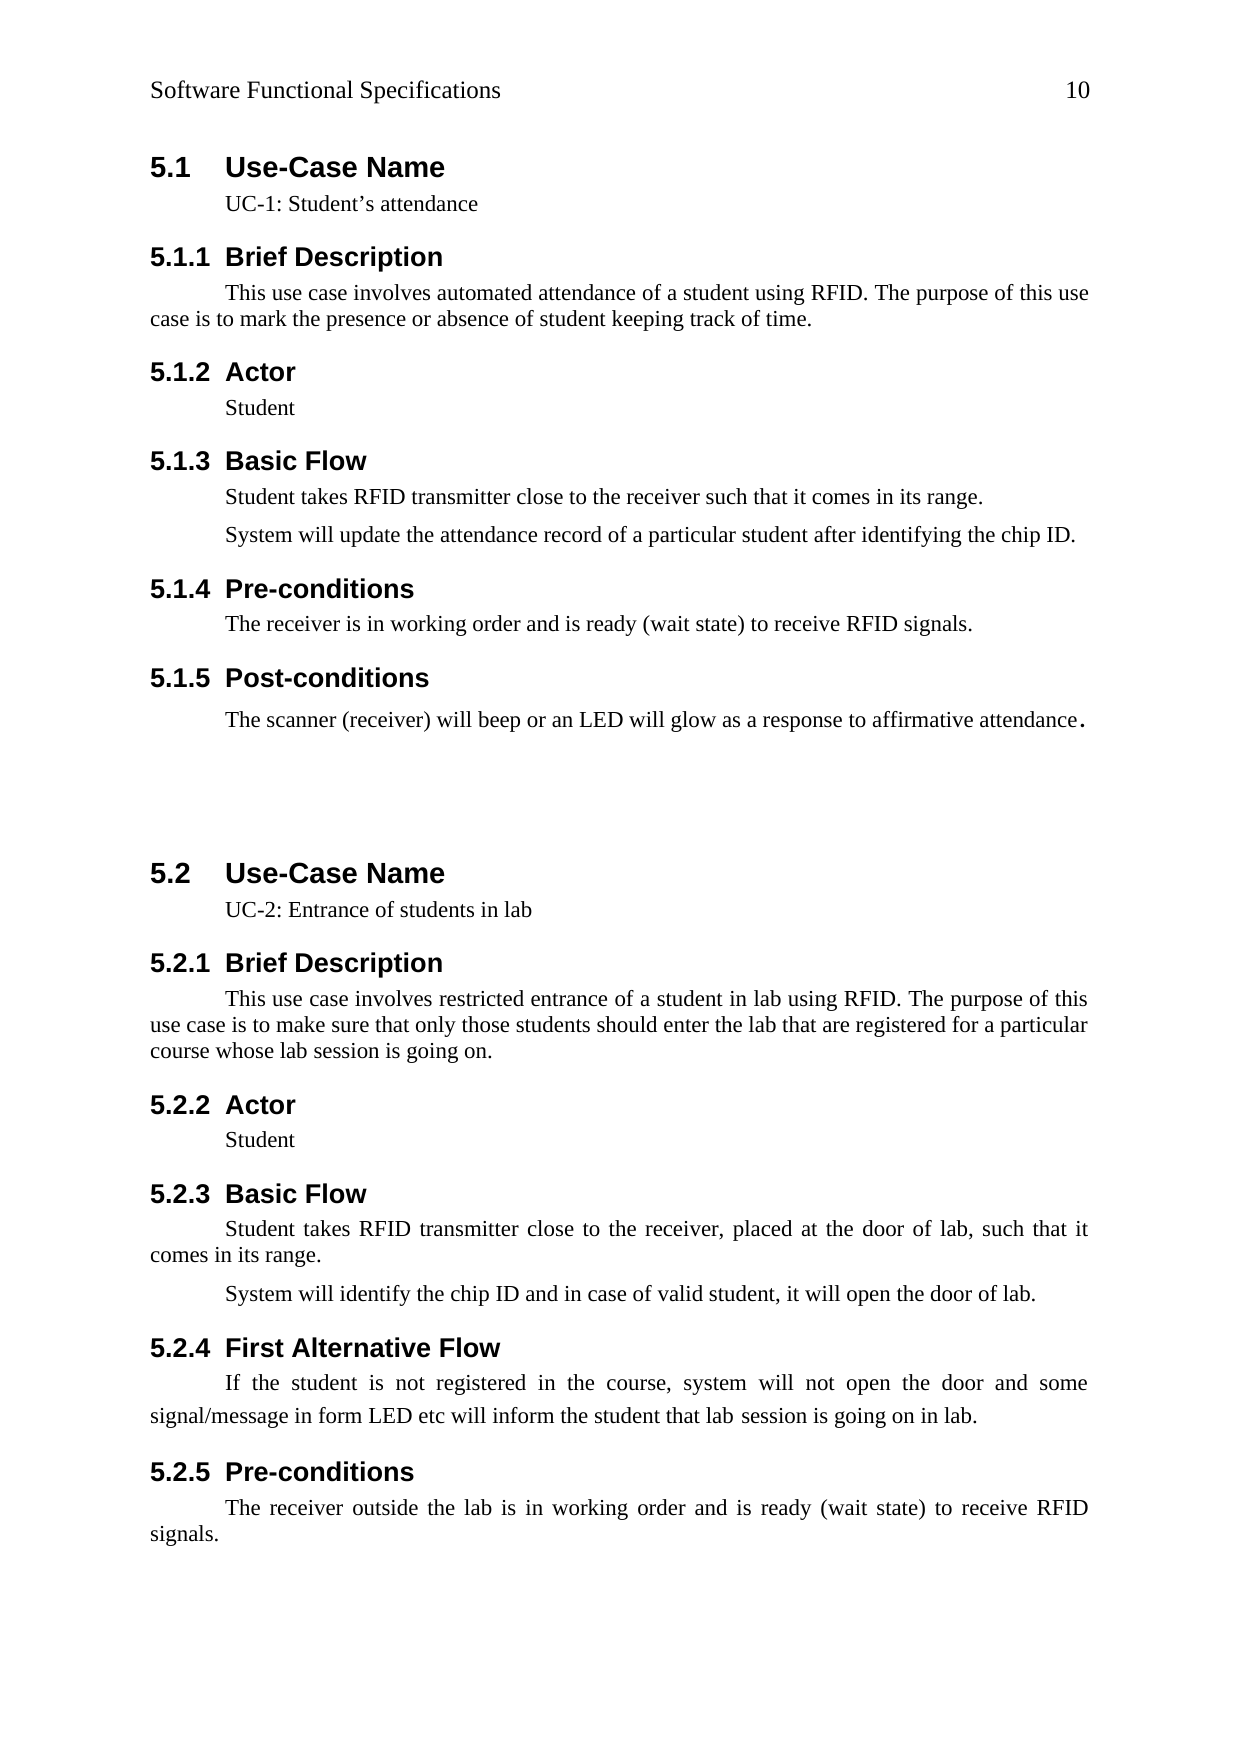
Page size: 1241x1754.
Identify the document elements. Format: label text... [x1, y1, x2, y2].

subtitle Basic Flow [150, 1178, 1090, 1209]
text UC-1: Student’s attendance [225, 190, 1090, 216]
subtitle Post-conditions [150, 662, 1090, 693]
text The receiver outside the lab is in working order and is ready (wait state) to receive RFID signals. [150, 1494, 1090, 1546]
text System will update the attendance record of a particular student after identifying the chip ID. [150, 522, 1090, 548]
text Student [225, 1126, 1090, 1153]
text This use case involves restricted entrance of a student in lab using RFID. The purpose of this use case is to make sure that only those students should enter the lab that are registered for a particular course whose lab session is going on. [150, 985, 1090, 1064]
text System will identify the chip ID and in case of valid student, it will open the door of lab. [150, 1280, 1090, 1307]
subtitle Actor [150, 356, 1090, 388]
text The scanner (receiver) will beep or an LED will glow as a response to affirmative attendance. [150, 699, 1090, 735]
subtitle First Alternative Flow [150, 1332, 1090, 1363]
text Student [225, 394, 1090, 420]
subtitle Pre-conditions [150, 573, 1090, 604]
subtitle Brief Description [150, 947, 1090, 978]
subtitle Basic Flow [150, 445, 1090, 476]
text If the student is not registered in the course, system will not open the door and some signal/message in form LED etc will inform the student that lab session is going on in lab. [150, 1369, 1090, 1431]
subtitle Brief Description [150, 241, 1090, 272]
text The receiver is in working order and is ready (wait state) to receive RFID signals. [150, 610, 1090, 637]
subtitle Use-Case Name [150, 856, 1090, 890]
text This use case involves automated attendance of a student using RFID. The purpose of this use case is to mark the presence or absence of student keeping track of time. [150, 279, 1090, 331]
text Student takes RFID transmitter close to the receiver, placed at the door of lab, such that it comes in its range. [150, 1215, 1090, 1268]
text Student takes RFID transmitter close to the receiver such that it comes in its range. [150, 483, 1090, 509]
text UC-2: Entrance of students in lab [225, 896, 1090, 922]
subtitle Use-Case Name [150, 150, 1090, 183]
subtitle Pre-conditions [150, 1456, 1090, 1487]
subtitle Actor [150, 1089, 1090, 1120]
